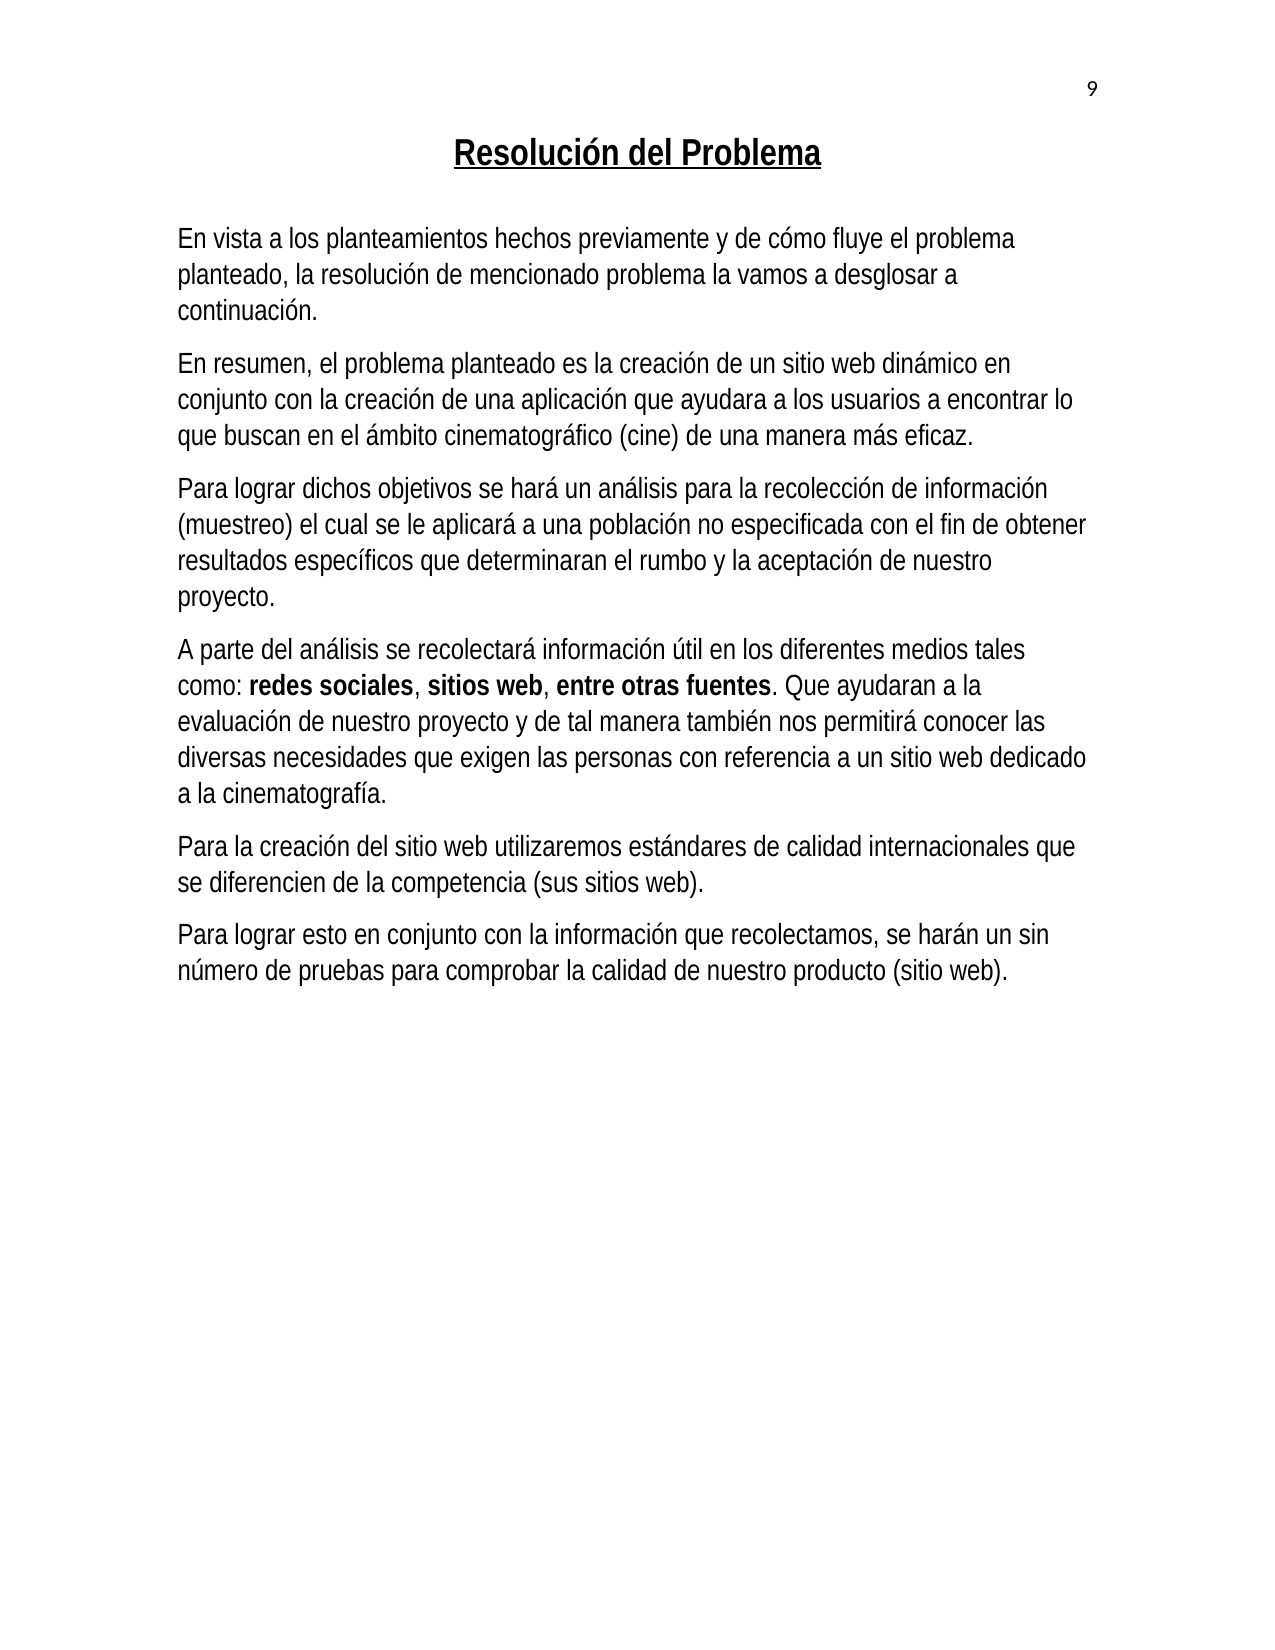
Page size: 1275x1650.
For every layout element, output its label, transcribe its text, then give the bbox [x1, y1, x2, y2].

text A parte del análisis se recolectará información útil en los diferentes medios tales como: redes sociales, sitios web, entre otras fuentes. Que ayudaran a la evaluación de nuestro proyecto y de tal manera también nos permitirá conocer las diversas necesidades que exigen las personas con referencia a un sitio web dedicado a la cinematografía. [177, 632, 1098, 809]
text Para la creación del sitio web utilizaremos estándares de calidad internacionales que se diferencien de la competencia (sus sitios web). [177, 829, 1098, 898]
subtitle Resolución del Problema [177, 130, 1098, 173]
text Para lograr dichos objetivos se hará un análisis para la recolección de información (muestreo) el cual se le aplicará a una población no especificada con el fin de obtener resultados específicos que determinaran el rumbo y la aceptación de nuestro proyecto. [177, 471, 1098, 612]
text Para lograr esto en conjunto con la información que recolectamos, se harán un sin número de pruebas para comprobar la calidad de nuestro producto (sitio web). [177, 917, 1098, 987]
text En vista a los planteamientos hechos previamente y de cómo fluye el problema planteado, la resolución de mencionado problema la vamos a desglosar a continuación. [177, 221, 1098, 327]
text En resumen, el problema planteado es la creación de un sitio web dinámico en conjunto con la creación de una aplicación que ayudara a los usuarios a encontrar lo que buscan en el ámbito cinematográfico (cine) de una manera más eficaz. [177, 346, 1098, 452]
